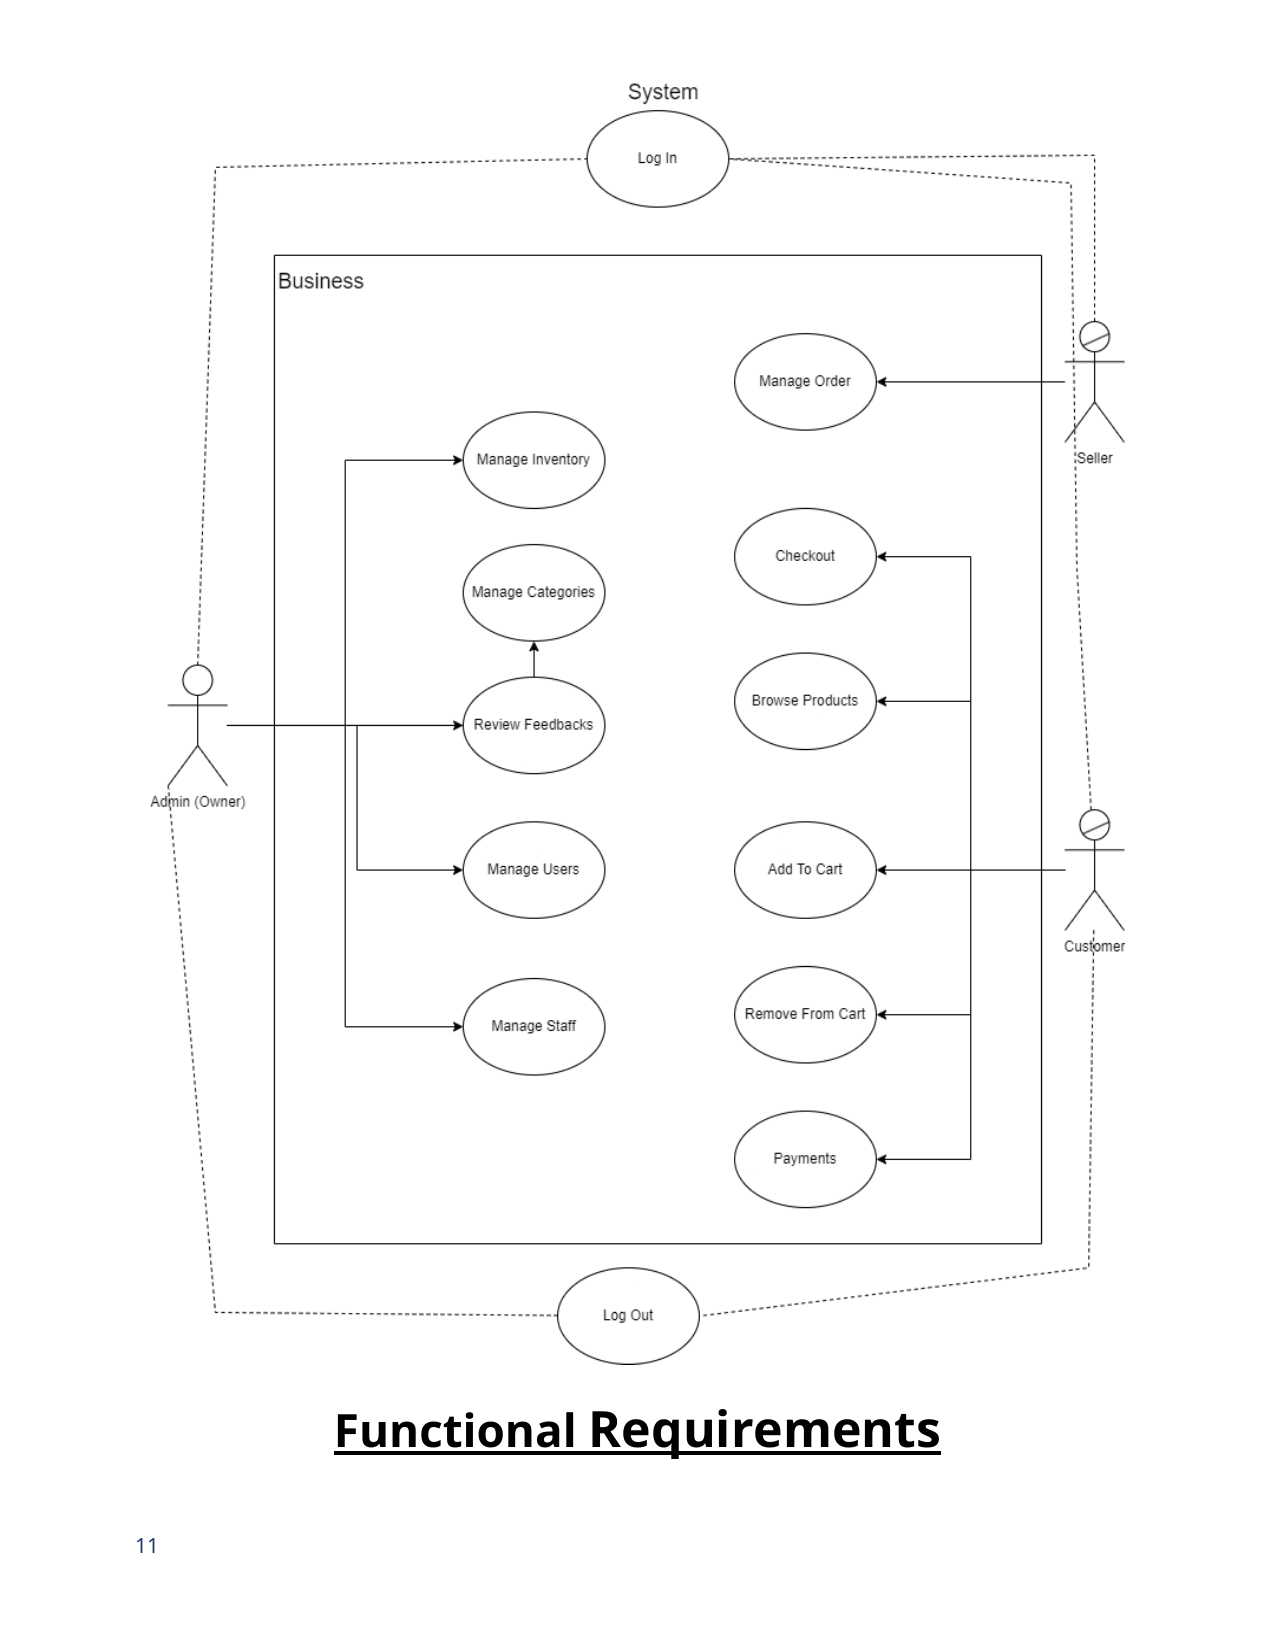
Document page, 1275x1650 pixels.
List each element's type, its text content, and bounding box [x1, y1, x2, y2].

text Functional Requirements [150, 1394, 1125, 1462]
picture [150, 75, 1125, 1365]
